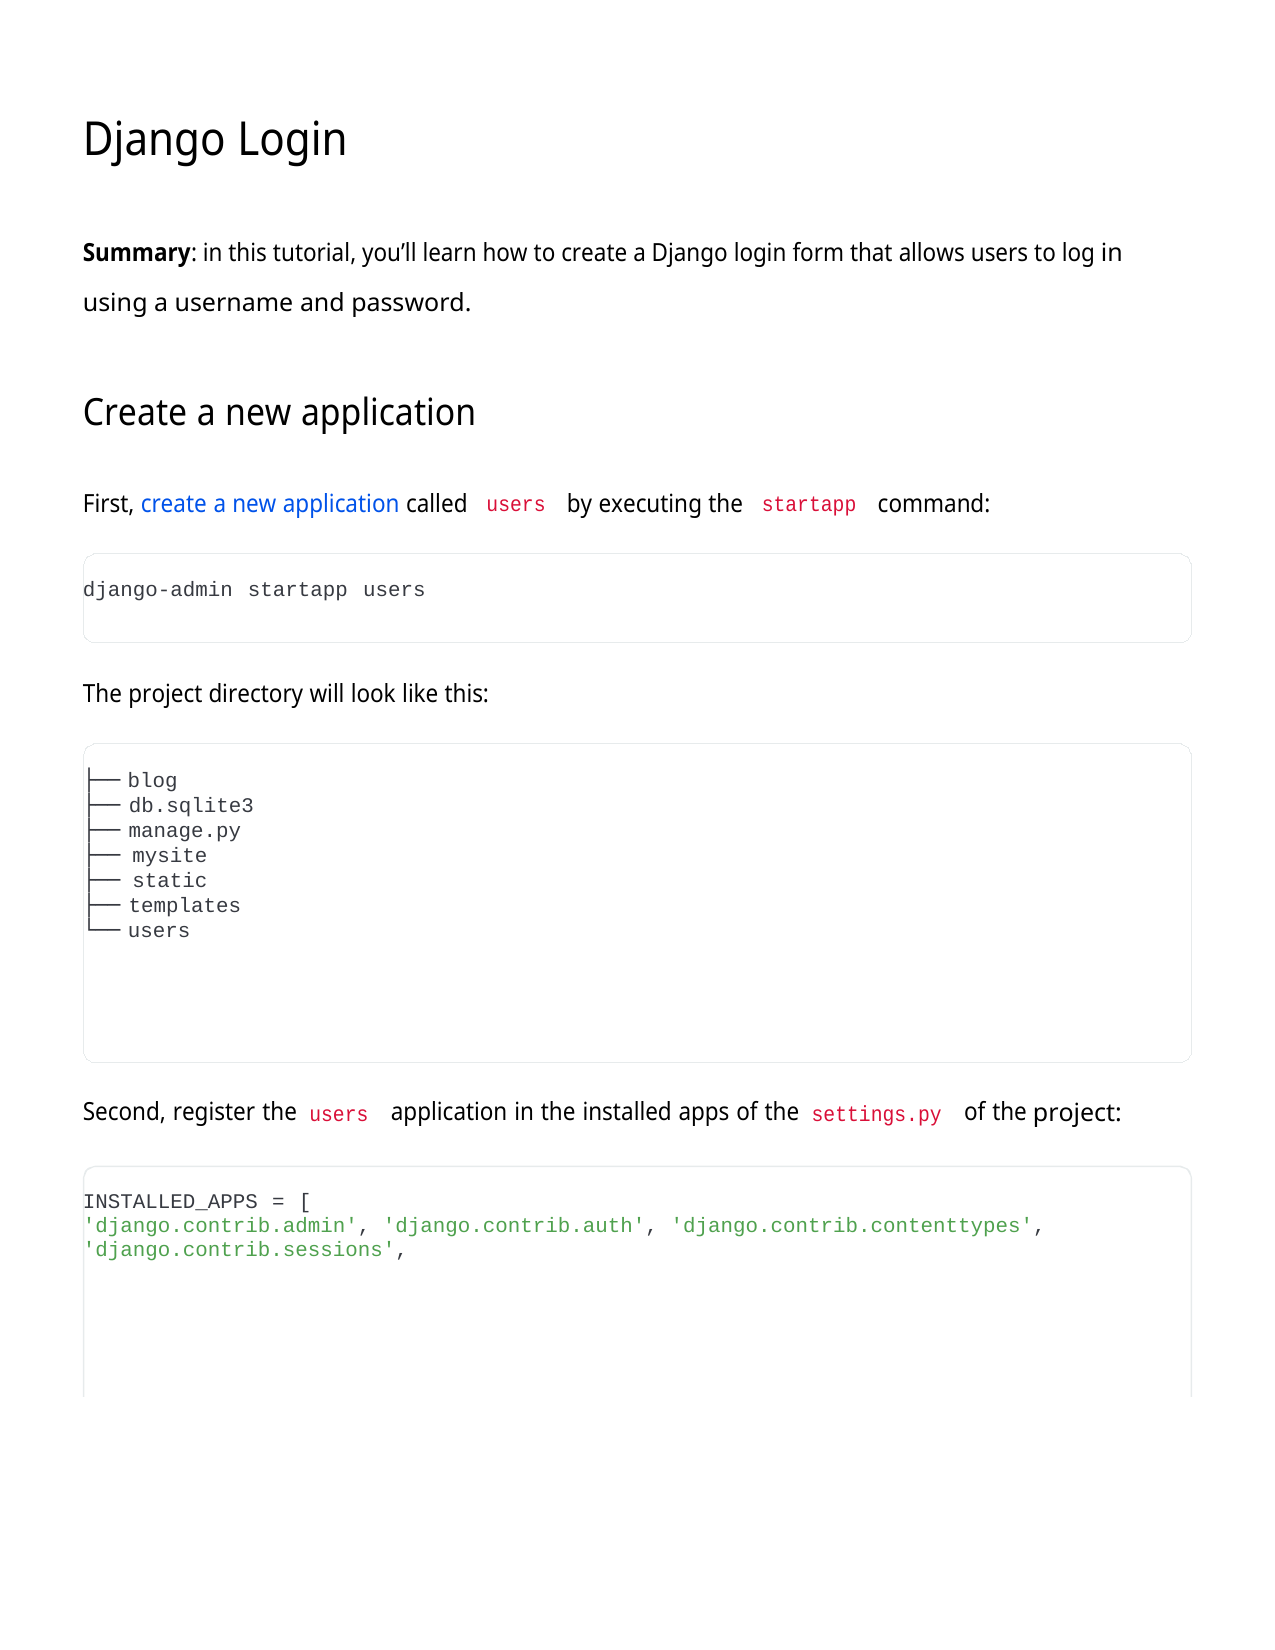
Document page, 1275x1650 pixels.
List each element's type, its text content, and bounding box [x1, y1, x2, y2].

text Summary: in this tutorial, you’ll learn how to create a Django login form that allows users to log in using a username and password. [83, 235, 1178, 319]
text The project directory will look like this: [83, 675, 1206, 709]
text Second, register the users application in the installed apps of the settings.py of the project: [83, 1094, 1178, 1129]
text First, create a new application called users by executing the startapp command: [83, 486, 1206, 519]
subtitle Create a new application [83, 386, 1206, 437]
title Django Login [83, 105, 1206, 169]
